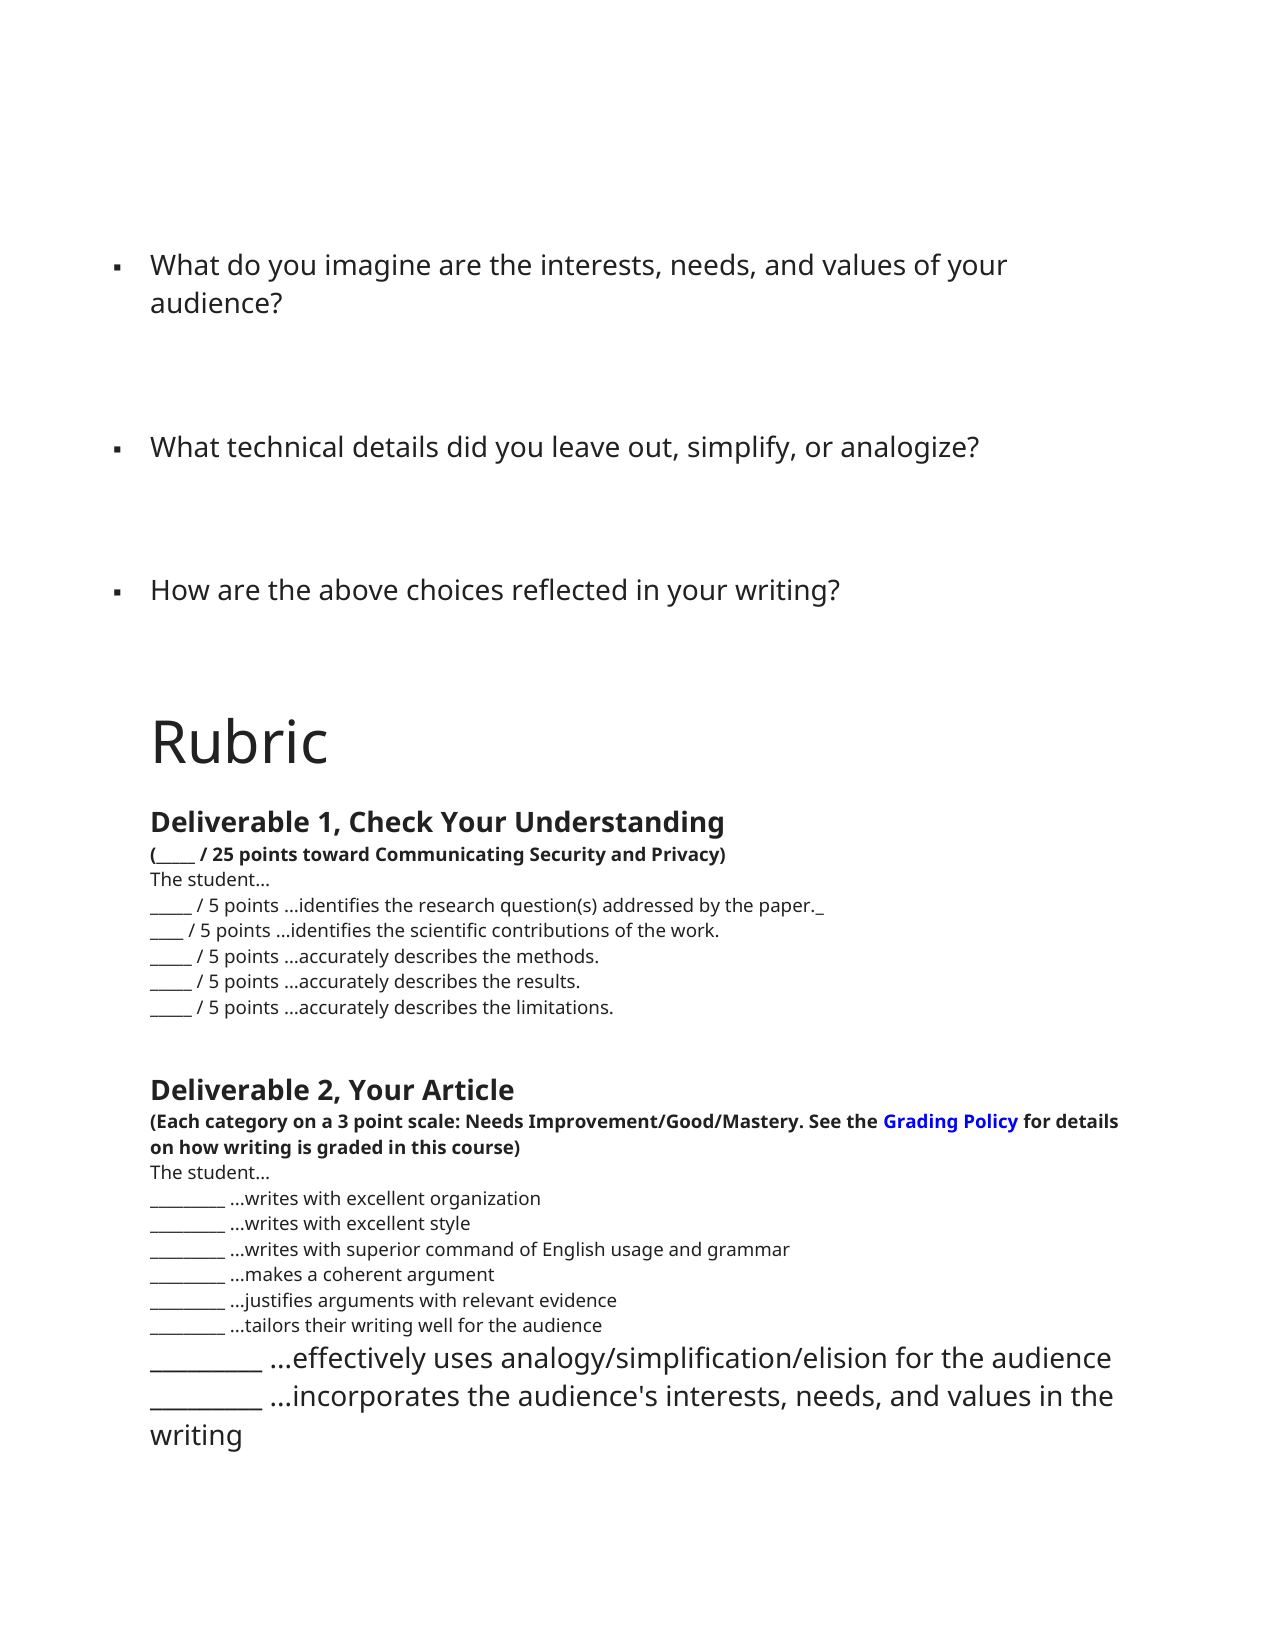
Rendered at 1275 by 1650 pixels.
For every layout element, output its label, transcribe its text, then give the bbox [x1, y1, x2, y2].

text _________ ...makes a coherent argument [150, 1262, 1125, 1287]
text _________ ...incorporates the audience's interests, needs, and values in the writing [150, 1377, 1125, 1453]
text Rubric [150, 700, 1125, 781]
text _____ / 5 points …accurately describes the methods. [150, 943, 1125, 968]
text (_____ / 25 points toward Communicating Security and Privacy) [150, 841, 1125, 866]
text _________ ...tailors their writing well for the audience [150, 1313, 1125, 1338]
text The student… [150, 866, 1125, 892]
text _________ ...writes with excellent organization [150, 1185, 1125, 1211]
text Deliverable 1, Check Your Understanding [150, 803, 1125, 841]
text ____ / 5 points …identifies the scientific contributions of the work. [150, 917, 1125, 943]
text _________ ...effectively uses analogy/simplification/elision for the audience [150, 1338, 1125, 1377]
text _____ / 5 points …accurately describes the results. [150, 968, 1125, 994]
text _____ / 5 points …accurately describes the limitations. [150, 994, 1125, 1019]
text _________ ...justifies arguments with relevant evidence [150, 1287, 1125, 1313]
list How are the above choices reflected in your writing? [112, 570, 1125, 608]
list What do you imagine are the interests, needs, and values of your audience? [112, 245, 1125, 322]
text Deliverable 2, Your Article [150, 1070, 1125, 1108]
list What technical details did you leave out, simplify, or analogize? [112, 427, 1125, 465]
text _________ ...writes with excellent style [150, 1211, 1125, 1236]
text _________ ...writes with superior command of English usage and grammar [150, 1236, 1125, 1262]
text The student… [150, 1159, 1125, 1185]
text _____ / 5 points …identifies the research question(s) addressed by the paper._ [150, 892, 1125, 917]
text (Each category on a 3 point scale: Needs Improvement/Good/Mastery. See the Grading Policy for details on how writing is graded in this course) [150, 1108, 1125, 1159]
